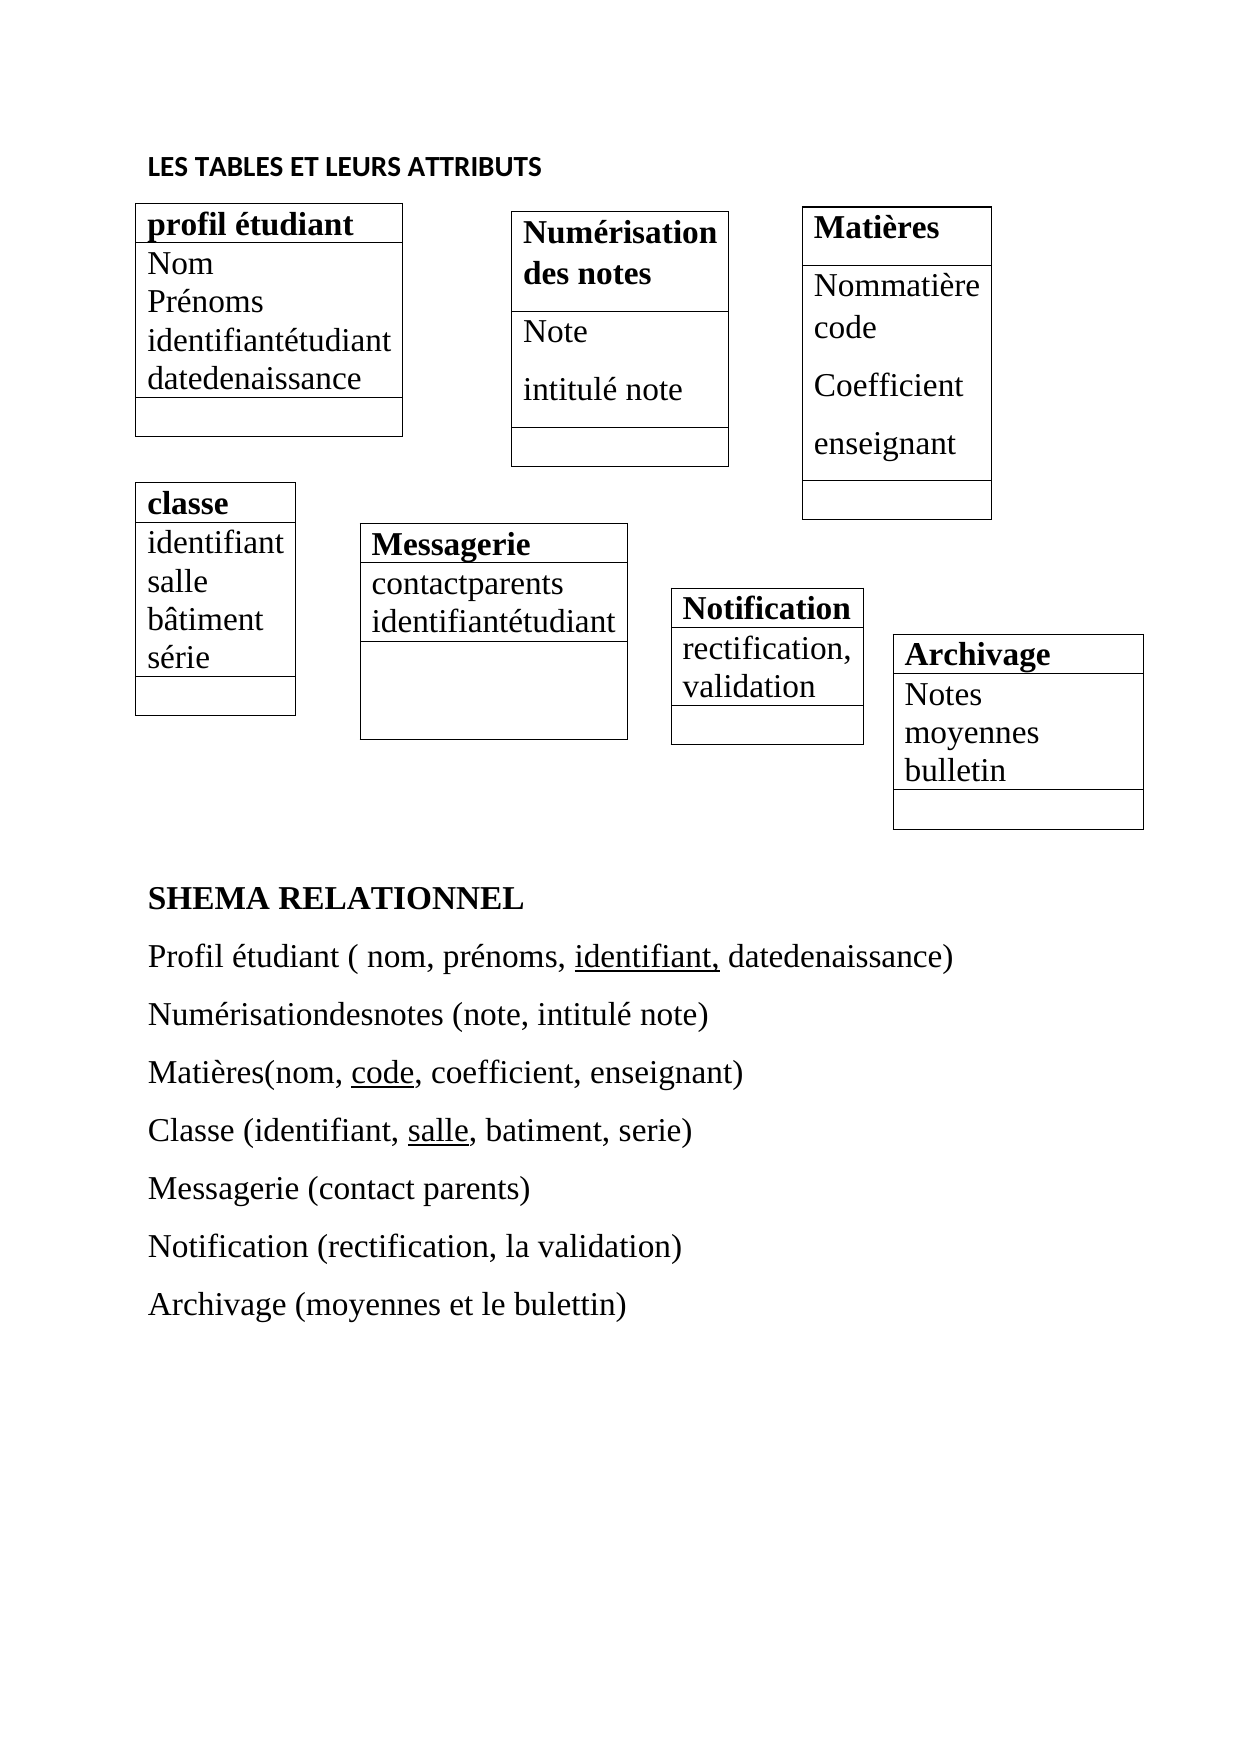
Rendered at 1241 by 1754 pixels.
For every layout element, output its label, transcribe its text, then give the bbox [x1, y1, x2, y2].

table_header Numérisation des notes [512, 212, 728, 311]
text Archivage (moyennes et le bulettin) [148, 1285, 1093, 1323]
text Classe (identifiant, salle, batiment, serie) [148, 1111, 1093, 1149]
table_header classe [136, 483, 295, 522]
text Matières(nom, code, coefficient, enseignant) [148, 1053, 1093, 1091]
table_cell contactparents identifiantétudiant [361, 563, 627, 641]
text SHEMA RELATIONNEL [148, 878, 1093, 917]
text Messagerie (contact parents) [148, 1169, 1093, 1207]
table_cell [803, 481, 991, 519]
table_header Matières [803, 208, 991, 264]
table_cell [136, 677, 295, 715]
table_cell [361, 642, 627, 739]
table_cell [512, 428, 728, 466]
table_cell Notes moyennes bulletin [894, 674, 1143, 789]
table_cell identifiant salle bâtiment série [136, 523, 295, 676]
table_header profil étudiant [136, 204, 402, 242]
text Numérisationdesnotes (note, intitulé note) [148, 994, 1093, 1033]
text LES TABLES ET LEURS ATTRIBUTS [148, 148, 1093, 183]
table_cell [672, 706, 863, 744]
text Profil étudiant ( nom, prénoms, identifiant, datedenaissance) [148, 937, 1093, 975]
table_cell Note intitulé note [512, 312, 728, 427]
table_cell Nommatière code Coefficient enseignant [803, 266, 991, 480]
table_header Messagerie [361, 524, 627, 562]
table_cell rectification, validation [672, 628, 863, 705]
table_cell [894, 790, 1143, 828]
table_cell Nom Prénoms identifiantétudiant datedenaissance [136, 243, 402, 397]
text Notification (rectification, la validation) [148, 1227, 1093, 1265]
table_header Notification [672, 589, 863, 627]
table_header Archivage [894, 635, 1143, 673]
table_cell [136, 398, 402, 436]
